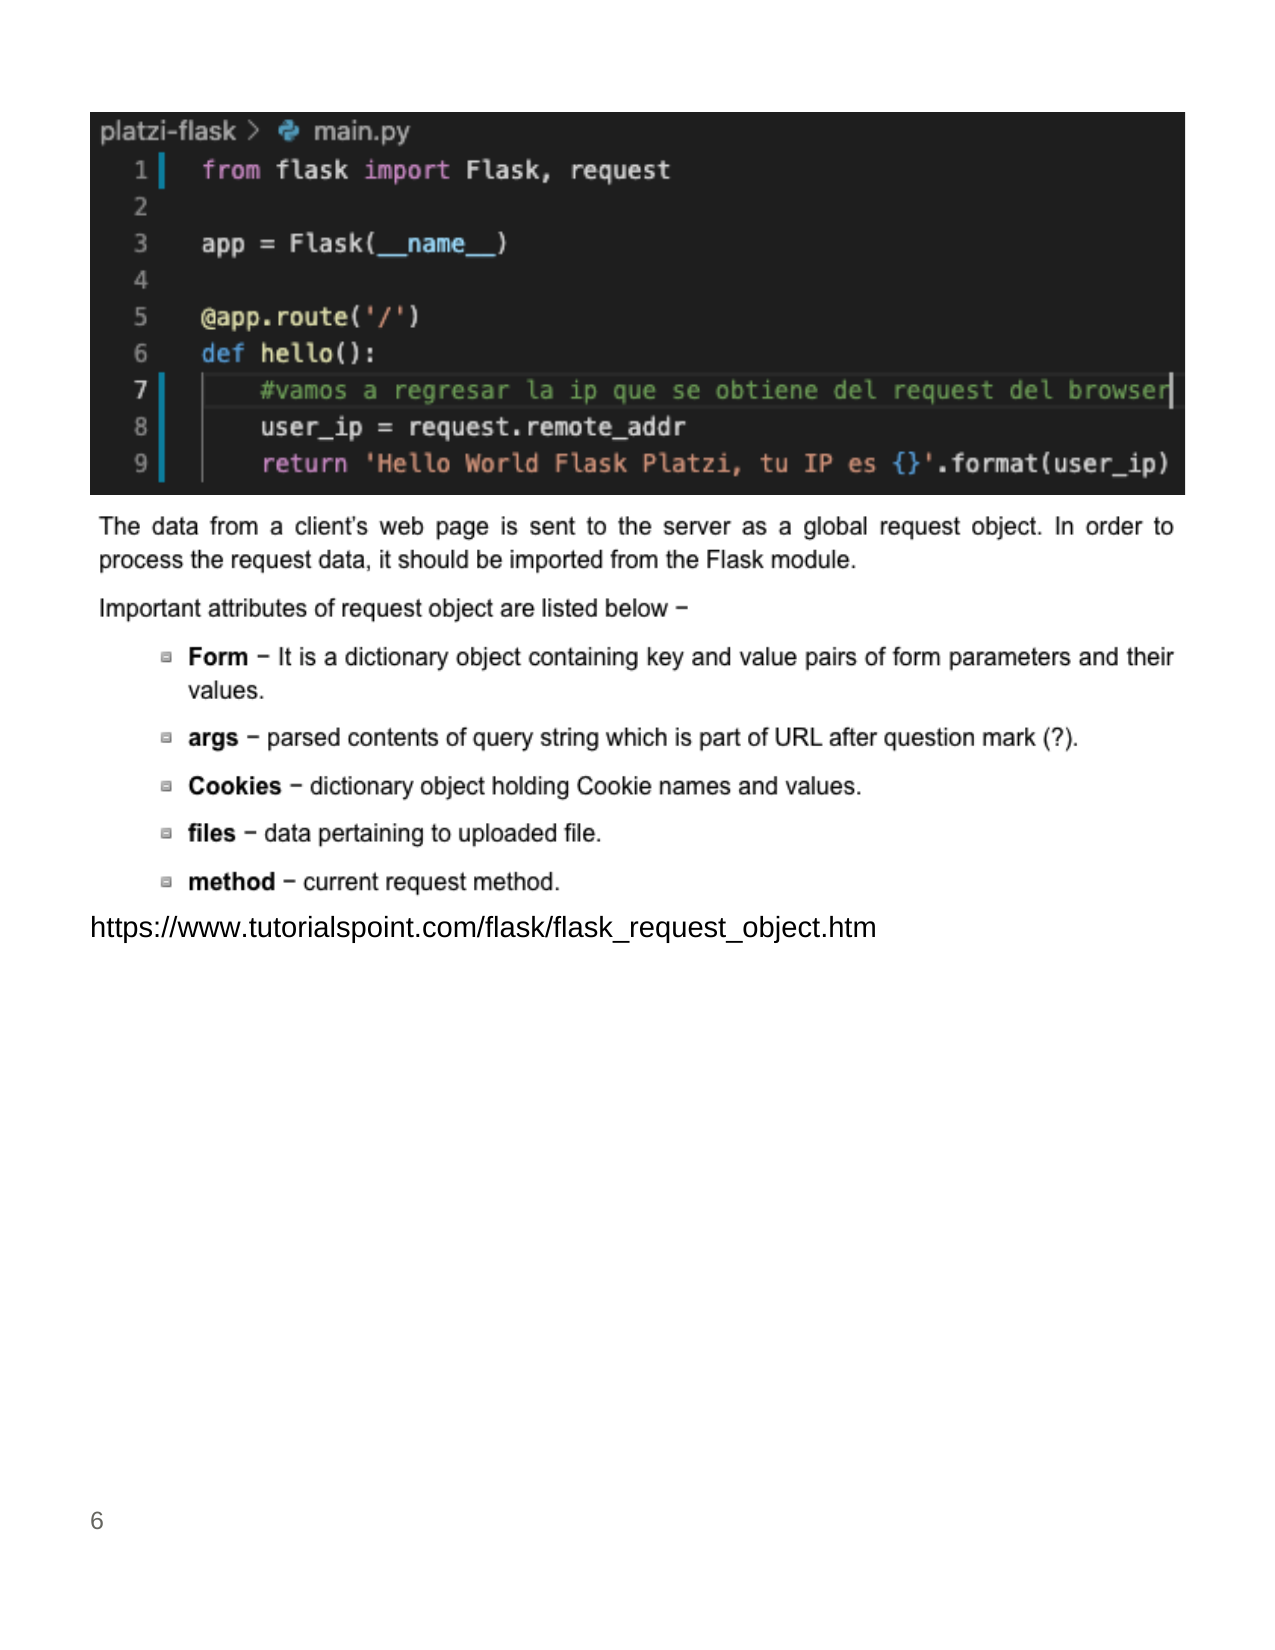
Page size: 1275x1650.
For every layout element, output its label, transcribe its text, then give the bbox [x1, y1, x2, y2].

picture [90, 112, 1186, 495]
picture [90, 507, 1186, 898]
text https://www.tutorialspoint.com/flask/flask_request_object.htm [90, 910, 1185, 943]
